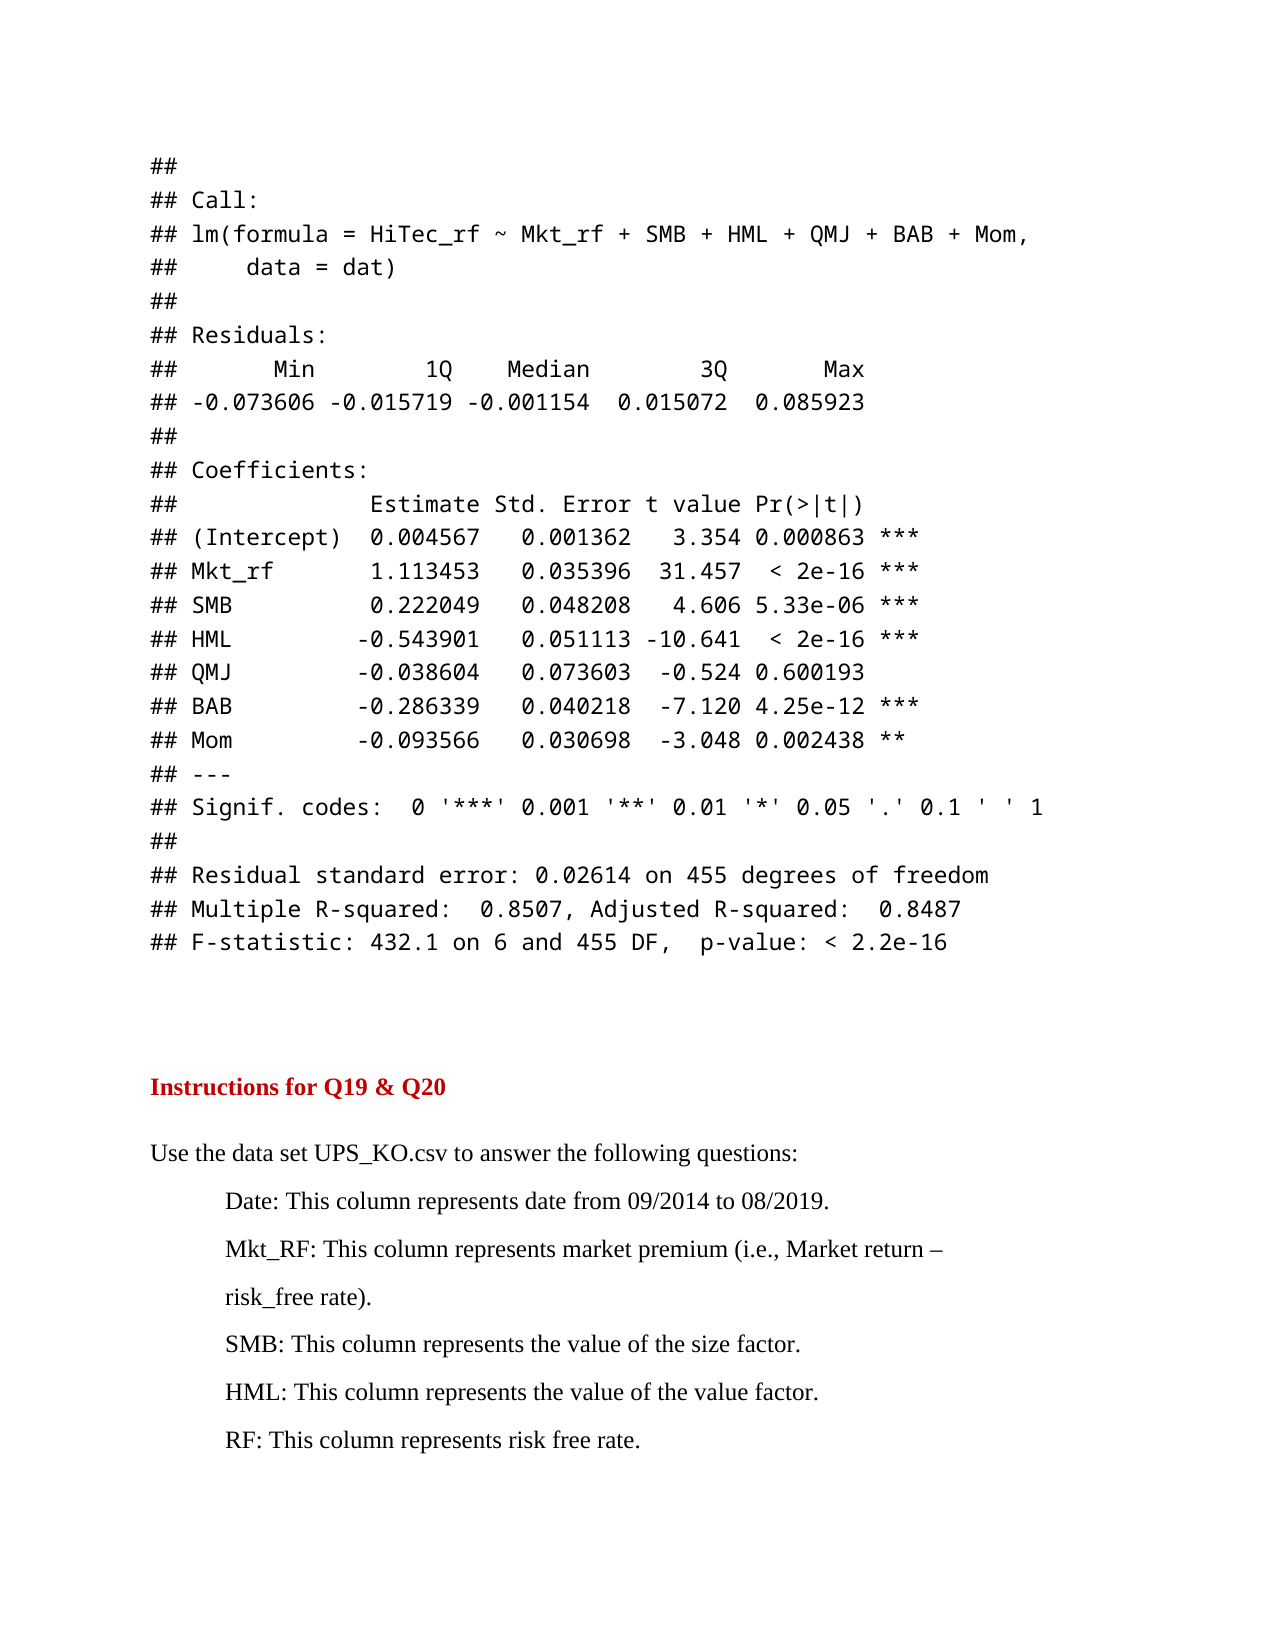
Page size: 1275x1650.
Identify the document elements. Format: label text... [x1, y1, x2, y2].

text RF: This column represents risk free rate. [225, 1425, 1125, 1453]
text Instructions for Q19 & Q20 [150, 1072, 1125, 1101]
text risk_free rate). [225, 1282, 1125, 1310]
text SMB: This column represents the value of the size factor. [225, 1329, 1125, 1358]
text Mkt_RF: This column represents market premium (i.e., Market return – [225, 1234, 1125, 1263]
text ## ## Call: ## lm(formula = HiTec_rf ~ Mkt_rf + SMB + HML + QMJ + BAB + Mom, ## data = dat) ## ## Residuals: ## Min 1Q Median 3Q Max ## -0.073606 -0.015719 -0.001154 0.015072 0.085923 ## ## Coefficients: ## Estimate Std. Error t value Pr(>|t|) ## (Intercept) 0.004567 0.001362 3.354 0.000863 *** ## Mkt_rf 1.113453 0.035396 31.457 < 2e-16 *** ## SMB 0.222049 0.048208 4.606 5.33e-06 *** ## HML -0.543901 0.051113 -10.641 < 2e-16 *** ## QMJ -0.038604 0.073603 -0.524 0.600193 ## BAB -0.286339 0.040218 -7.120 4.25e-12 *** ## Mom -0.093566 0.030698 -3.048 0.002438 ** ## --- ## Signif. codes: 0 '***' 0.001 '**' 0.01 '*' 0.05 '.' 0.1 ' ' 1 ## ## Residual standard error: 0.02614 on 455 degrees of freedom ## Multiple R-squared: 0.8507, Adjusted R-squared: 0.8487 ## F-statistic: 432.1 on 6 and 455 DF, p-value: < 2.2e-16 [150, 150, 1125, 957]
text Date: This column represents date from 09/2014 to 08/2019. [225, 1186, 1125, 1215]
text HML: This column represents the value of the value factor. [225, 1377, 1125, 1406]
text Use the data set UPS_KO.csv to answer the following questions: [150, 1138, 1125, 1167]
